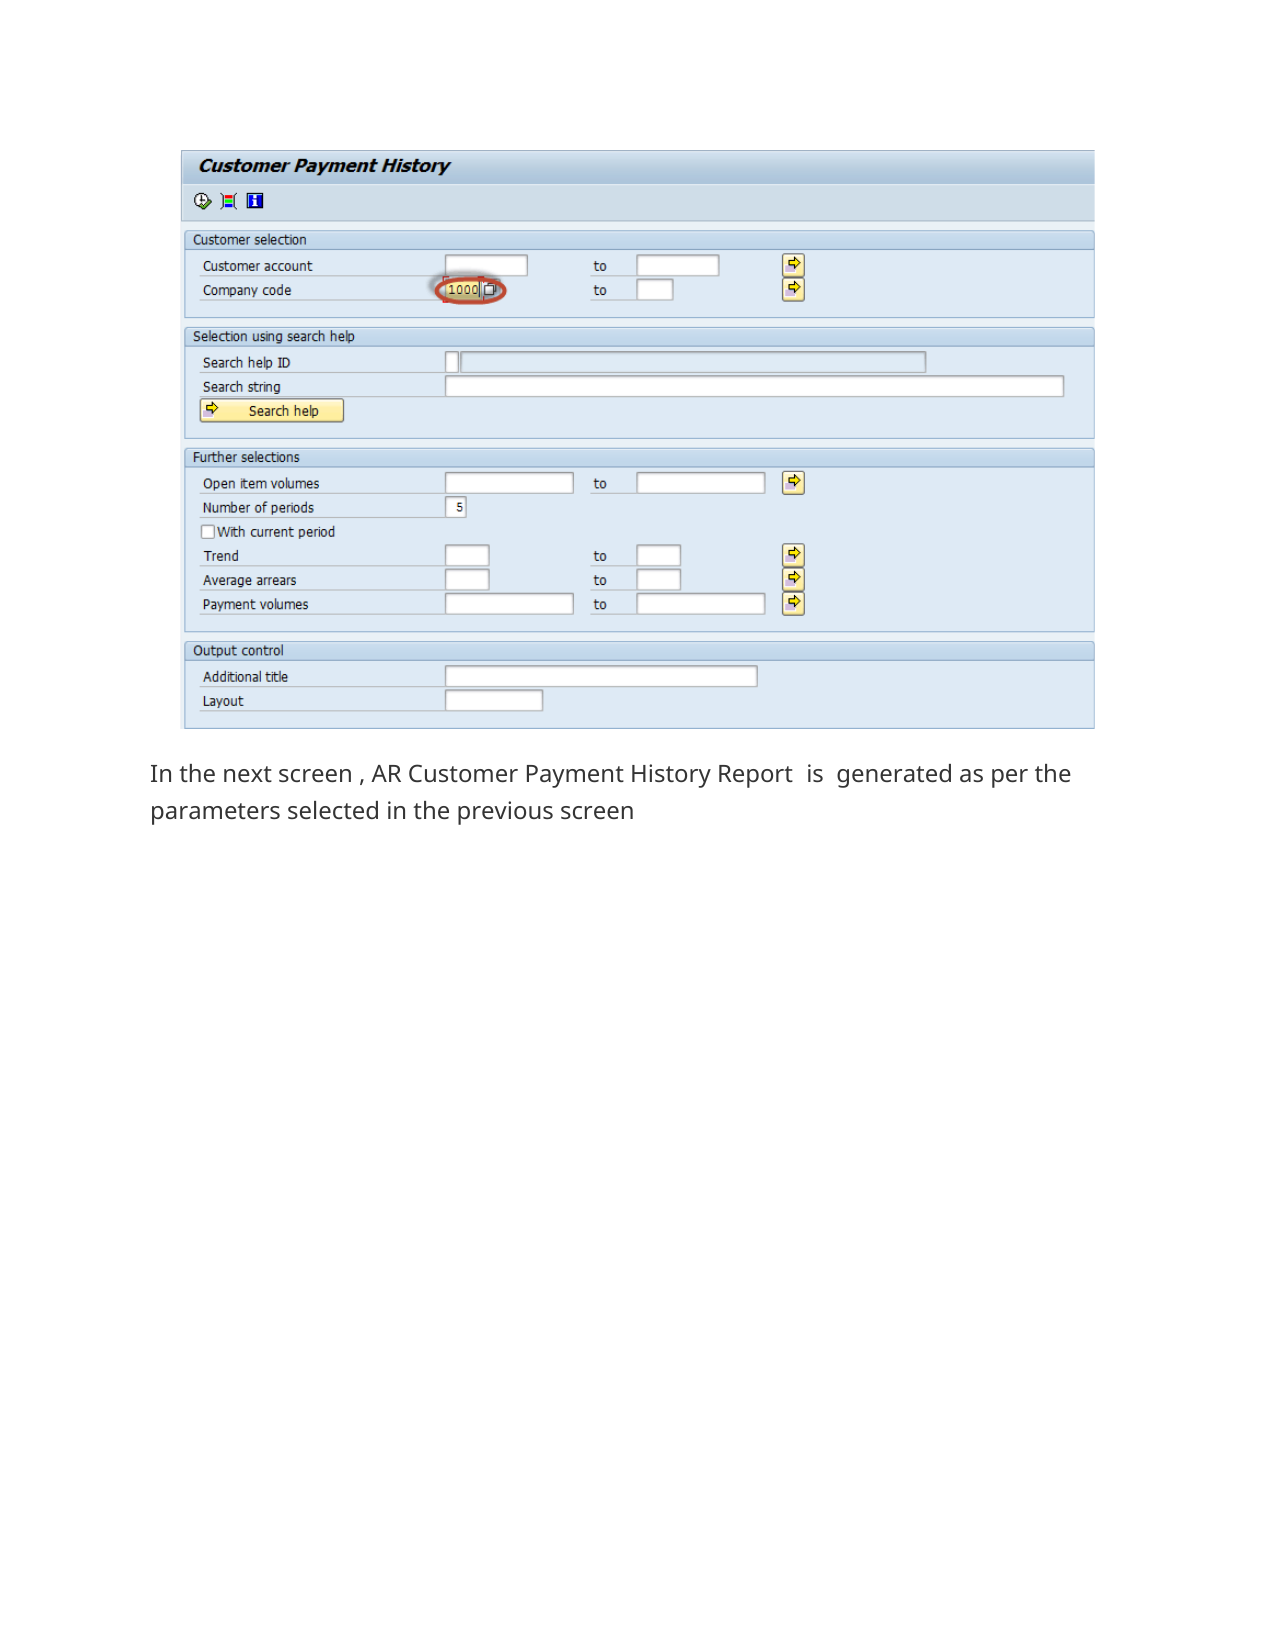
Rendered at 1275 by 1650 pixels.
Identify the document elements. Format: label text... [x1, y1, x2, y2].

picture [180, 150, 1095, 729]
text In the next screen , AR Customer Payment History Report is generated as per the parameters selected in the previous screen [150, 752, 1125, 827]
